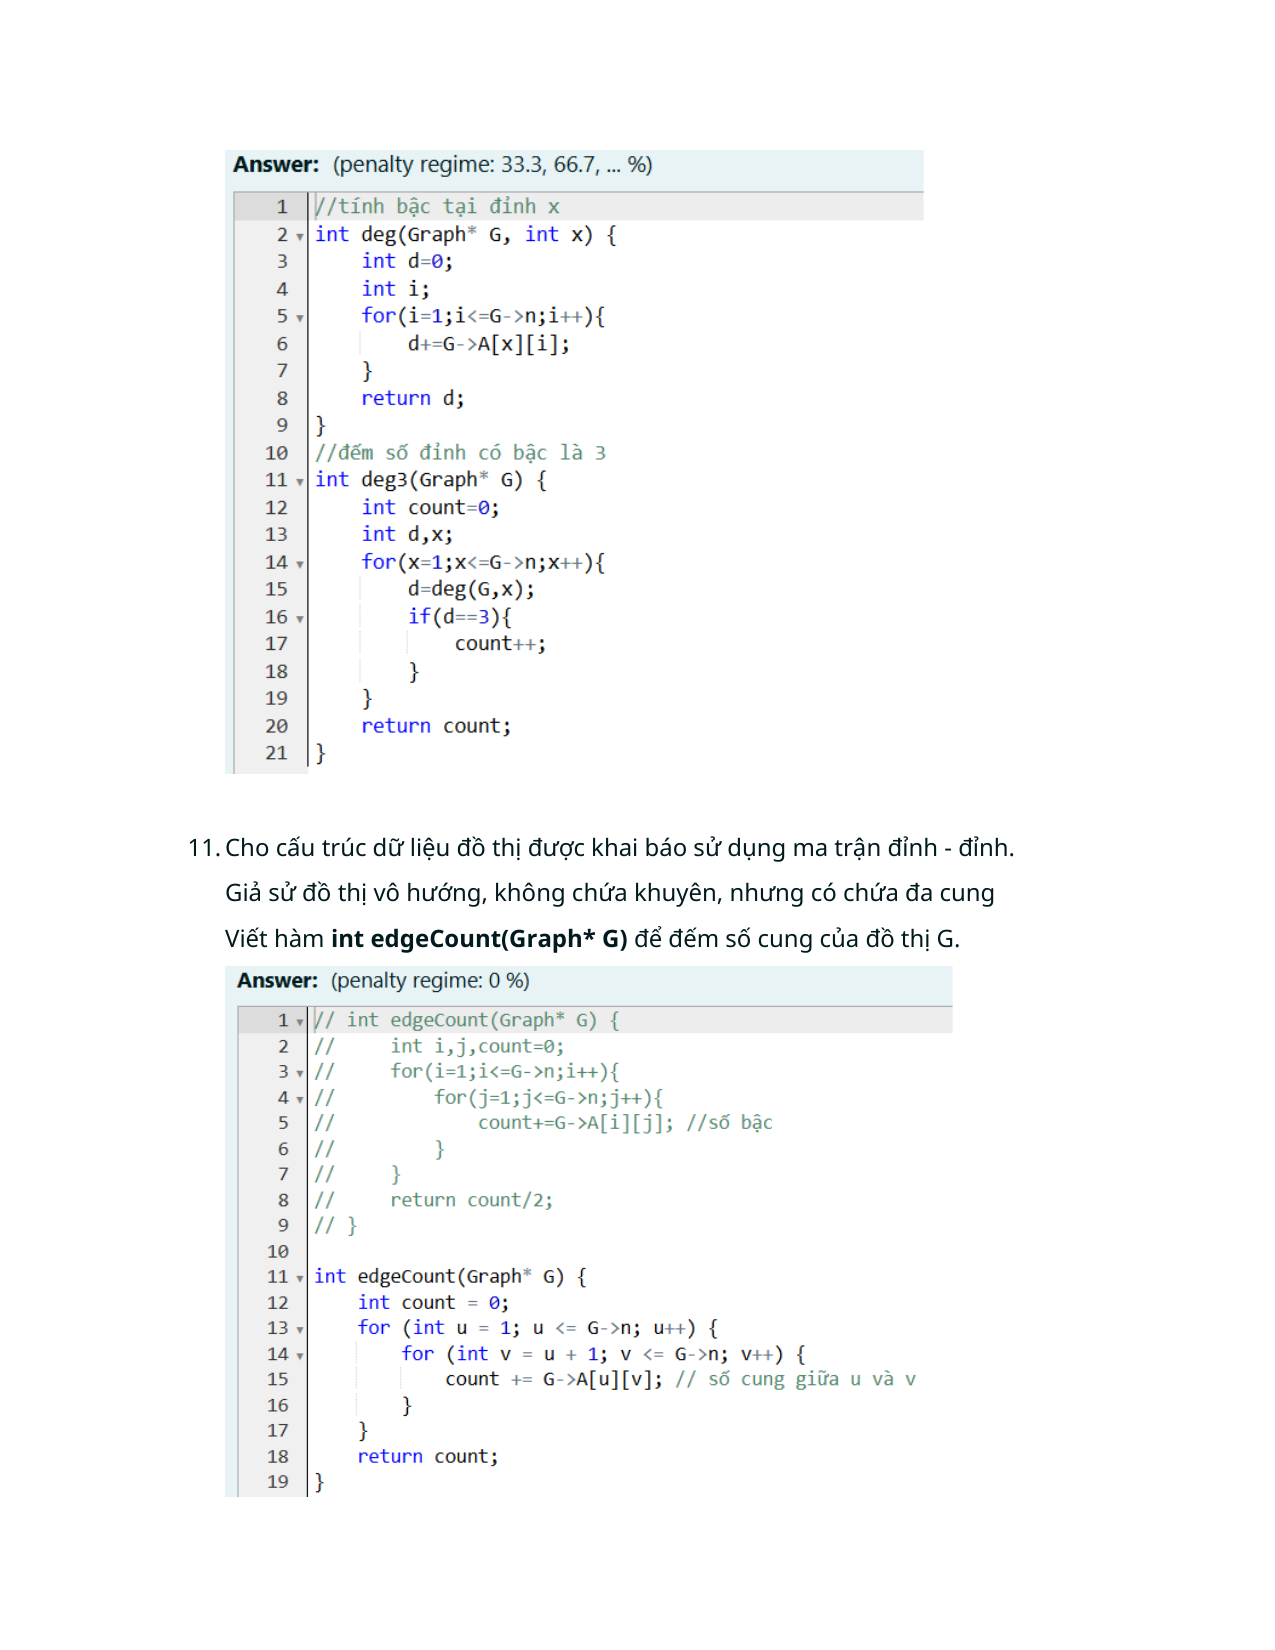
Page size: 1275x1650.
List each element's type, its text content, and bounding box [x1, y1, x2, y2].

text Giả sử đồ thị vô hướng, không chứa khuyên, nhưng có chứa đa cung [225, 876, 1125, 909]
picture [225, 966, 953, 1497]
picture [225, 150, 924, 774]
text Viết hàm int edgeCount(Graph* G) để đếm số cung của đồ thị G. [225, 921, 1125, 954]
list Cho cấu trúc dữ liệu đồ thị được khai báo sử dụng ma trận đỉnh - đỉnh. [187, 831, 1125, 864]
